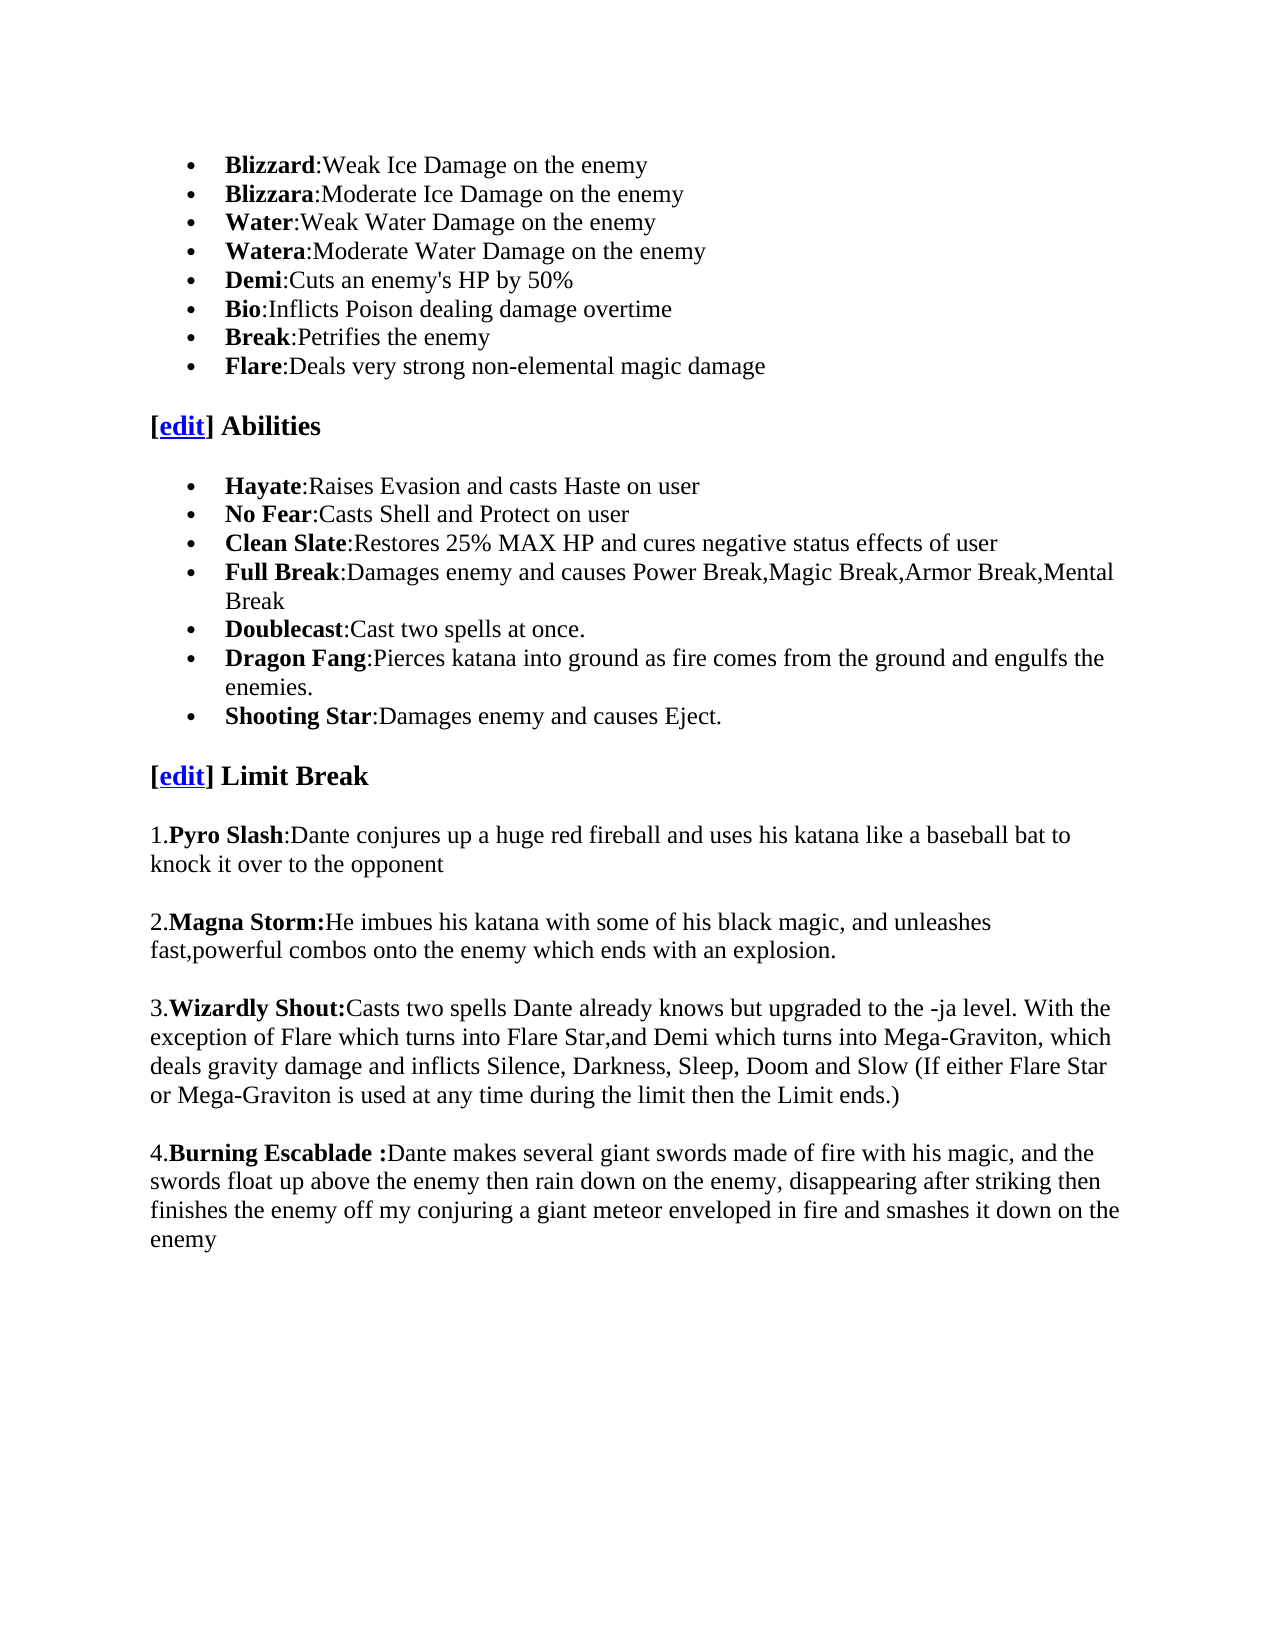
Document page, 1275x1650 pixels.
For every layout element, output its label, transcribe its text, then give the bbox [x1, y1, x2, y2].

list Flare:Deals very strong non-elemental magic damage [187, 351, 1125, 380]
list Demi:Cuts an enemy's HP by 50% [187, 265, 1125, 294]
list Watera:Moderate Water Damage on the enemy [187, 236, 1125, 265]
text 3.Wizardly Shout:Casts two spells Dante already knows but upgraded to the -ja level. With the exception of Flare which turns into Flare Star,and Demi which turns into Mega-Graviton, which deals gravity damage and inflicts Silence, Darkness, Sleep, Doom and Slow (If either Flare Star or Mega-Graviton is used at any time during the limit then the Limit ends.) [150, 993, 1125, 1108]
list Blizzard:Weak Ice Damage on the enemy [187, 150, 1125, 179]
list Break:Petrifies the enemy [187, 322, 1125, 351]
list Clean Slate:Restores 25% MAX HP and cures negative status effects of user [187, 528, 1125, 557]
list Doublecast:Cast two spells at once. [187, 614, 1125, 643]
list Water:Weak Water Damage on the enemy [187, 207, 1125, 236]
text [edit] Abilities [150, 409, 1125, 442]
text 1.Pyro Slash:Dante conjures up a huge red fireball and uses his katana like a baseball bat to knock it over to the opponent [150, 820, 1125, 878]
list Bio:Inflicts Poison dealing damage overtime [187, 294, 1125, 322]
list Full Break:Damages enemy and causes Power Break,Magic Break,Armor Break,Mental Break [187, 557, 1125, 614]
list Blizzara:Moderate Ice Damage on the enemy [187, 179, 1125, 207]
text 2.Magna Storm:He imbues his katana with some of his black magic, and unleashes fast,powerful combos onto the enemy which ends with an explosion. [150, 907, 1125, 964]
list Dragon Fang:Pierces katana into ground as fire comes from the ground and engulfs the enemies. [187, 643, 1125, 701]
text 4.Burning Escablade :Dante makes several giant swords made of fire with his magic, and the swords float up above the enemy then rain down on the enemy, disappearing after striking then finishes the enemy off my conjuring a giant meteor enveloped in fire and smashes it down on the enemy [150, 1138, 1125, 1253]
list Shooting Star:Damages enemy and causes Eject. [187, 701, 1125, 729]
text [edit] Limit Break [150, 759, 1125, 791]
list Hayate:Raises Evasion and casts Haste on user [187, 471, 1125, 499]
list No Fear:Casts Shell and Protect on user [187, 499, 1125, 528]
